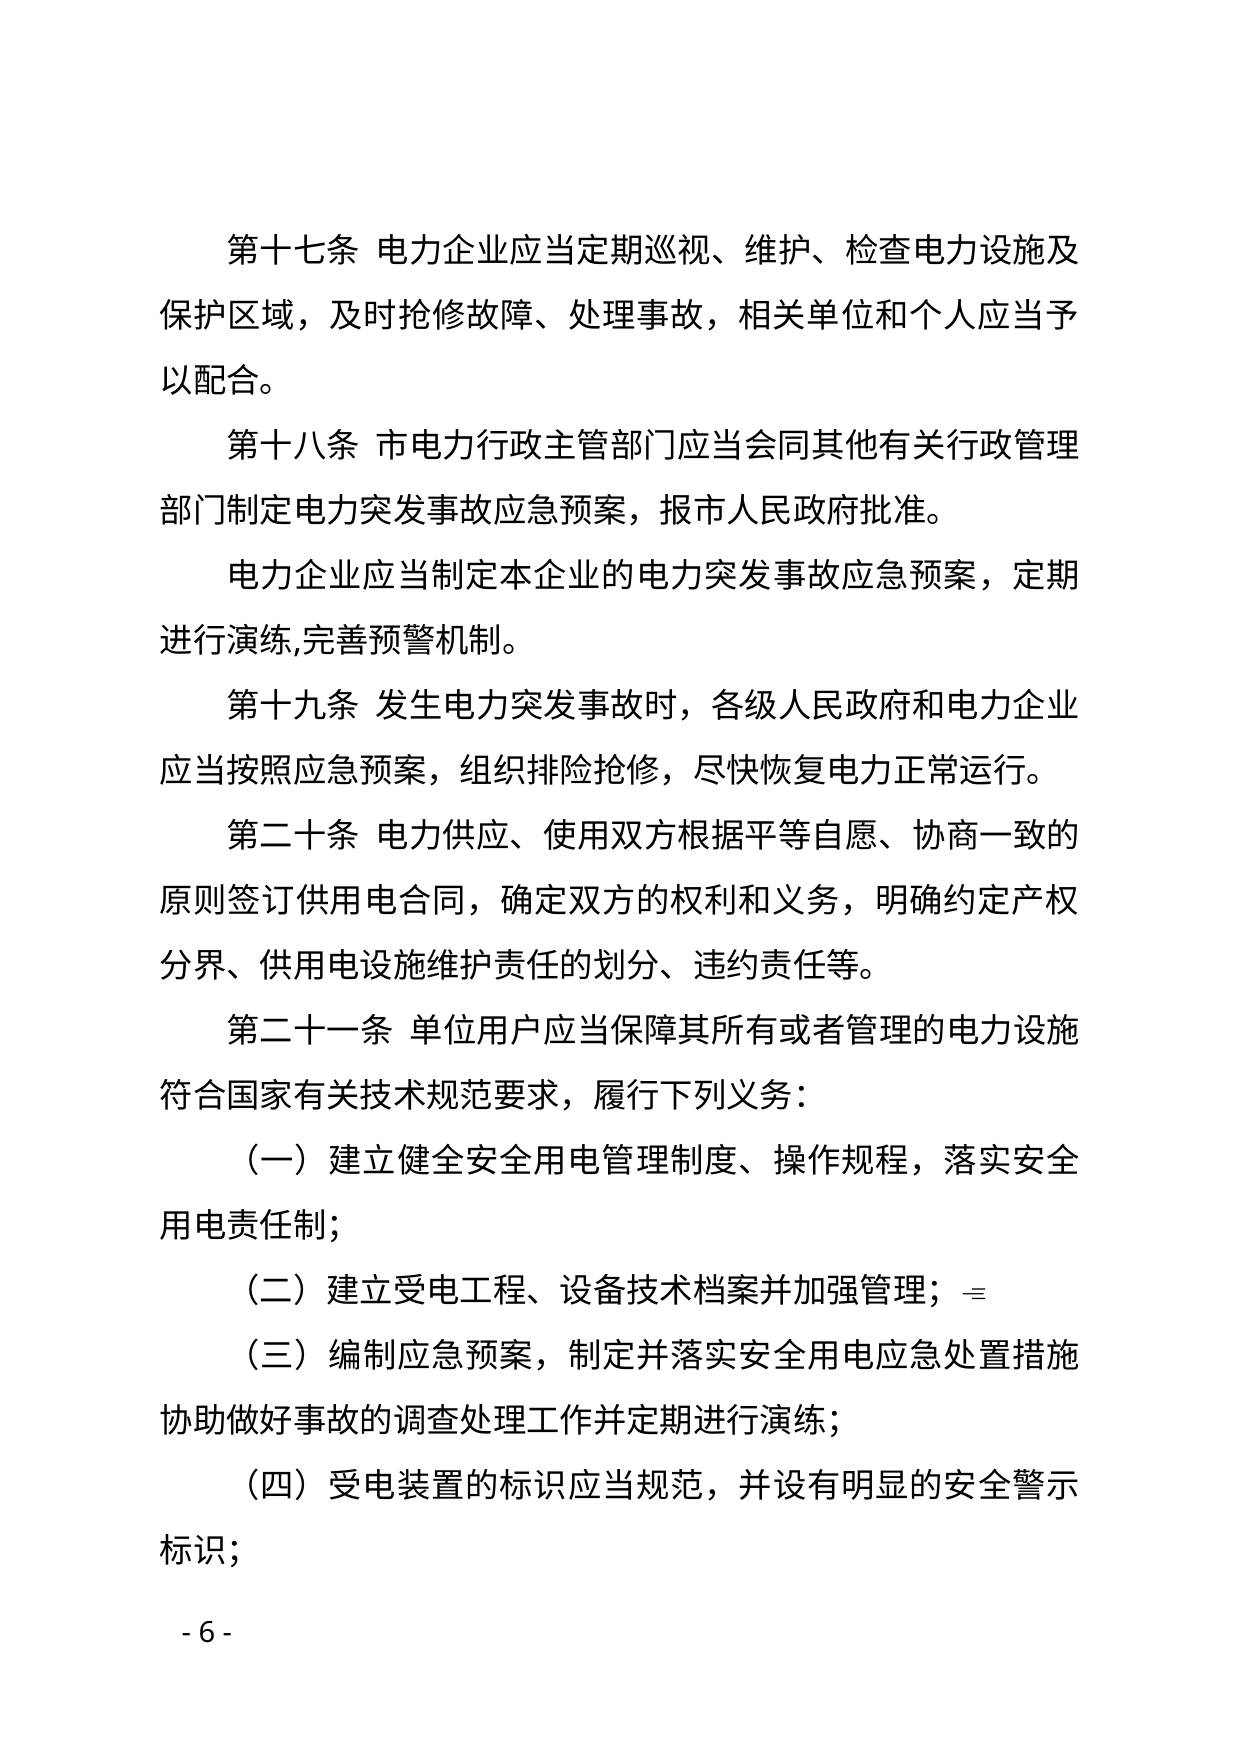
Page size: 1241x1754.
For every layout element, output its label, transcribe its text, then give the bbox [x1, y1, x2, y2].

text 第十九条 发生电力突发事故时，各级人民政府和电力企业应当按照应急预案，组织排险抢修，尽快恢复电力正常运行。 [159, 670, 1081, 800]
text （三）编制应急预案，制定并落实安全用电应急处置措施，协助做好事故的调查处理工作并定期进行演练； [159, 1320, 1081, 1450]
text （四）受电装置的标识应当规范，并设有明显的安全警示标识； [159, 1450, 1081, 1580]
text 第十七条 电力企业应当定期巡视、维护、检查电力设施及保护区域，及时抢修故障、处理事故，相关单位和个人应当予以配合。 [159, 215, 1081, 410]
text 第十八条 市电力行政主管部门应当会同其他有关行政管理部门制定电力突发事故应急预案，报市人民政府批准。 [159, 410, 1081, 540]
text 电力企业应当制定本企业的电力突发事故应急预案，定期进行演练,完善预警机制。 [159, 540, 1081, 670]
text 第二十条 电力供应、使用双方根据平等自愿、协商一致的原则签订供用电合同，确定双方的权利和义务，明确约定产权分界、供用电设施维护责任的划分、违约责任等。 [159, 800, 1081, 995]
text （二）建立受电工程、设备技术档案并加强管理； [159, 1255, 1081, 1320]
text （一）建立健全安全用电管理制度、操作规程，落实安全用电责任制； [159, 1125, 1081, 1255]
text 第二十一条 单位用户应当保障其所有或者管理的电力设施符合国家有关技术规范要求，履行下列义务： [159, 995, 1081, 1125]
